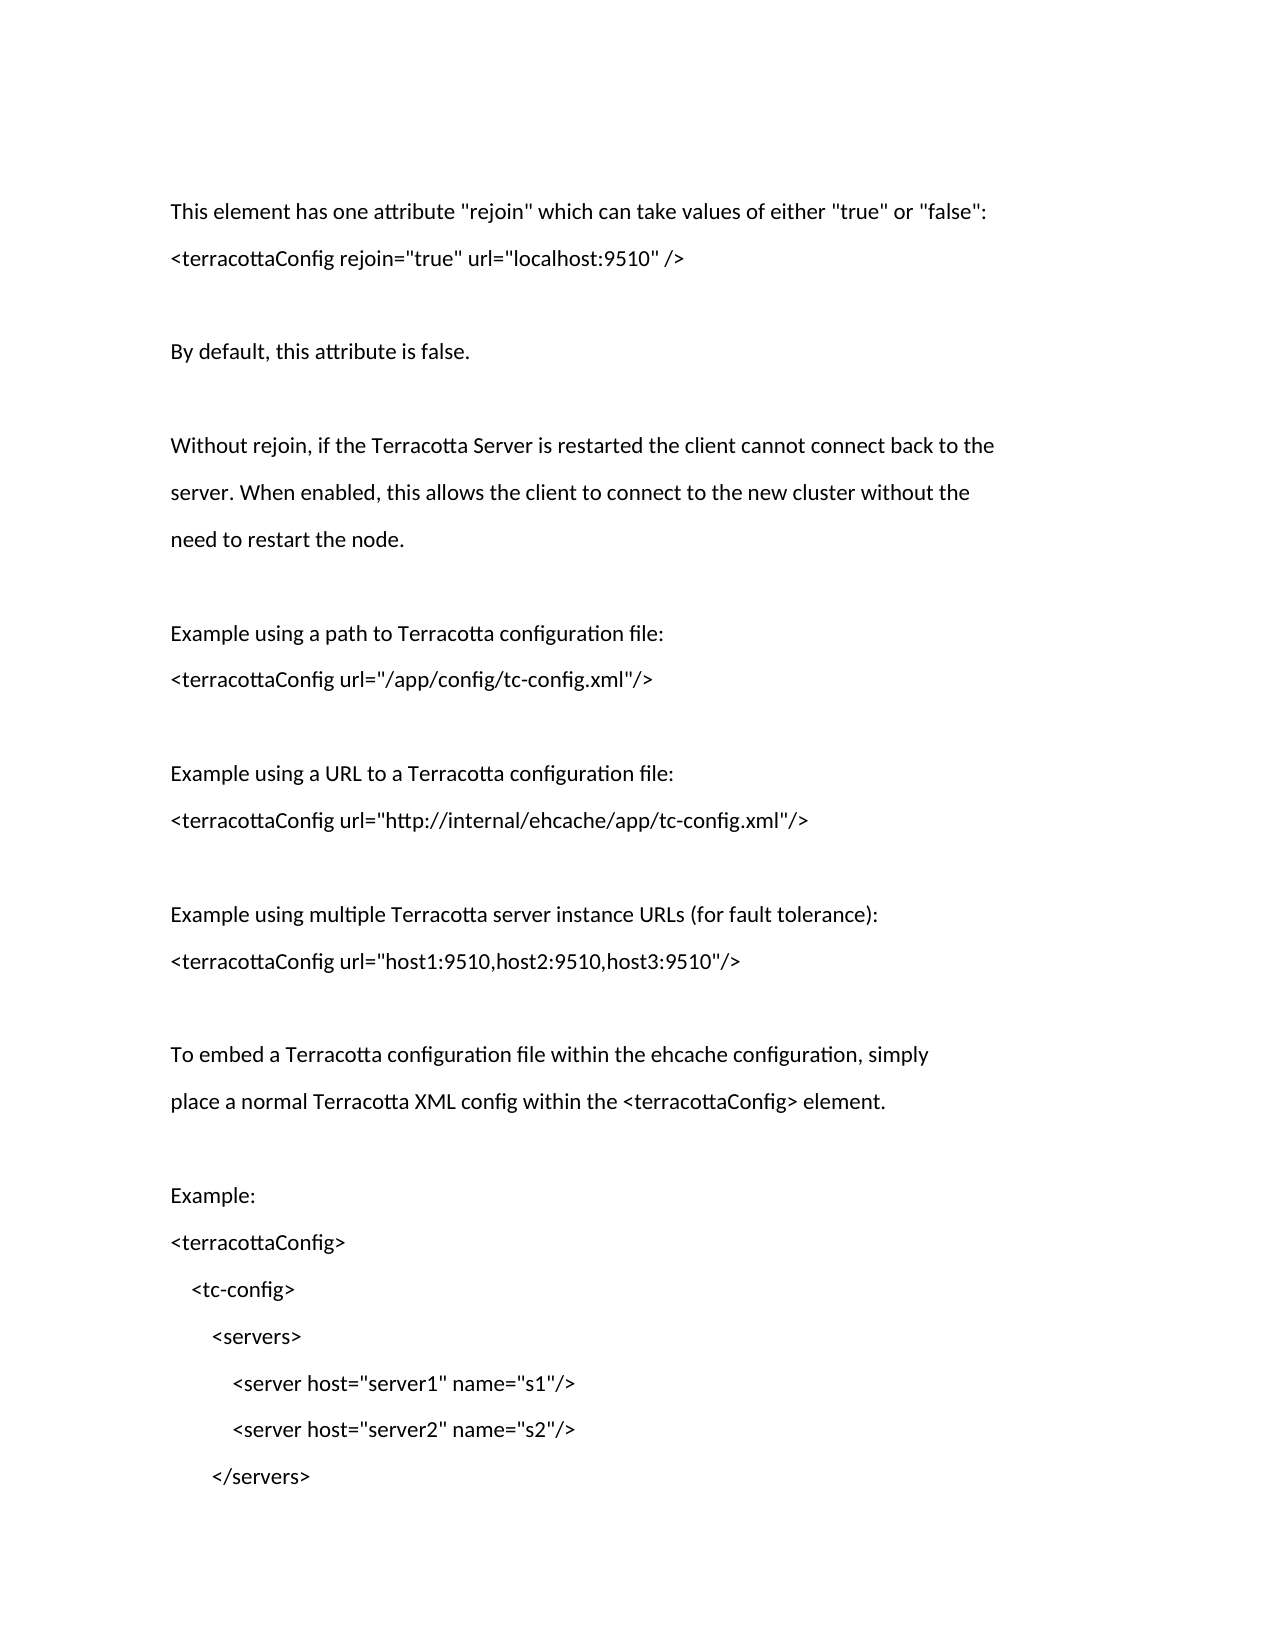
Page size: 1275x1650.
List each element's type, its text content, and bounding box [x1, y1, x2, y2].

text This element has one attribute "rejoin" which can take values of either "true" or "false": [150, 197, 1125, 225]
text <terracottaConfig url="http://internal/ehcache/app/tc-config.xml"/> [150, 806, 1125, 834]
text <server host="server1" name="s1"/> [150, 1369, 1125, 1397]
text server. When enabled, this allows the client to connect to the new cluster without the [150, 478, 1125, 506]
text <terracottaConfig rejoin="true" url="localhost:9510" /> [150, 244, 1125, 272]
text <terracottaConfig url="/app/config/tc-config.xml"/> [150, 666, 1125, 694]
text Example using multiple Terracotta server instance URLs (for fault tolerance): [150, 900, 1125, 928]
text <server host="server2" name="s2"/> [150, 1416, 1125, 1444]
text place a normal Terracotta XML config within the <terracottaConfig> element. [150, 1087, 1125, 1116]
text <terracottaConfig> [150, 1228, 1125, 1256]
text <terracottaConfig url="host1:9510,host2:9510,host3:9510"/> [150, 947, 1125, 975]
text Without rejoin, if the Terracotta Server is restarted the client cannot connect back to the [150, 431, 1125, 459]
text </servers> [150, 1462, 1125, 1491]
text Example: [150, 1181, 1125, 1209]
text need to restart the node. [150, 525, 1125, 553]
text Example using a path to Terracotta configuration file: [150, 619, 1125, 647]
text <tc-config> [150, 1275, 1125, 1303]
text To embed a Terracotta configuration file within the ehcache configuration, simply [150, 1041, 1125, 1069]
text <servers> [150, 1322, 1125, 1350]
text Example using a URL to a Terracotta configuration file: [150, 759, 1125, 787]
text By default, this attribute is false. [150, 337, 1125, 366]
